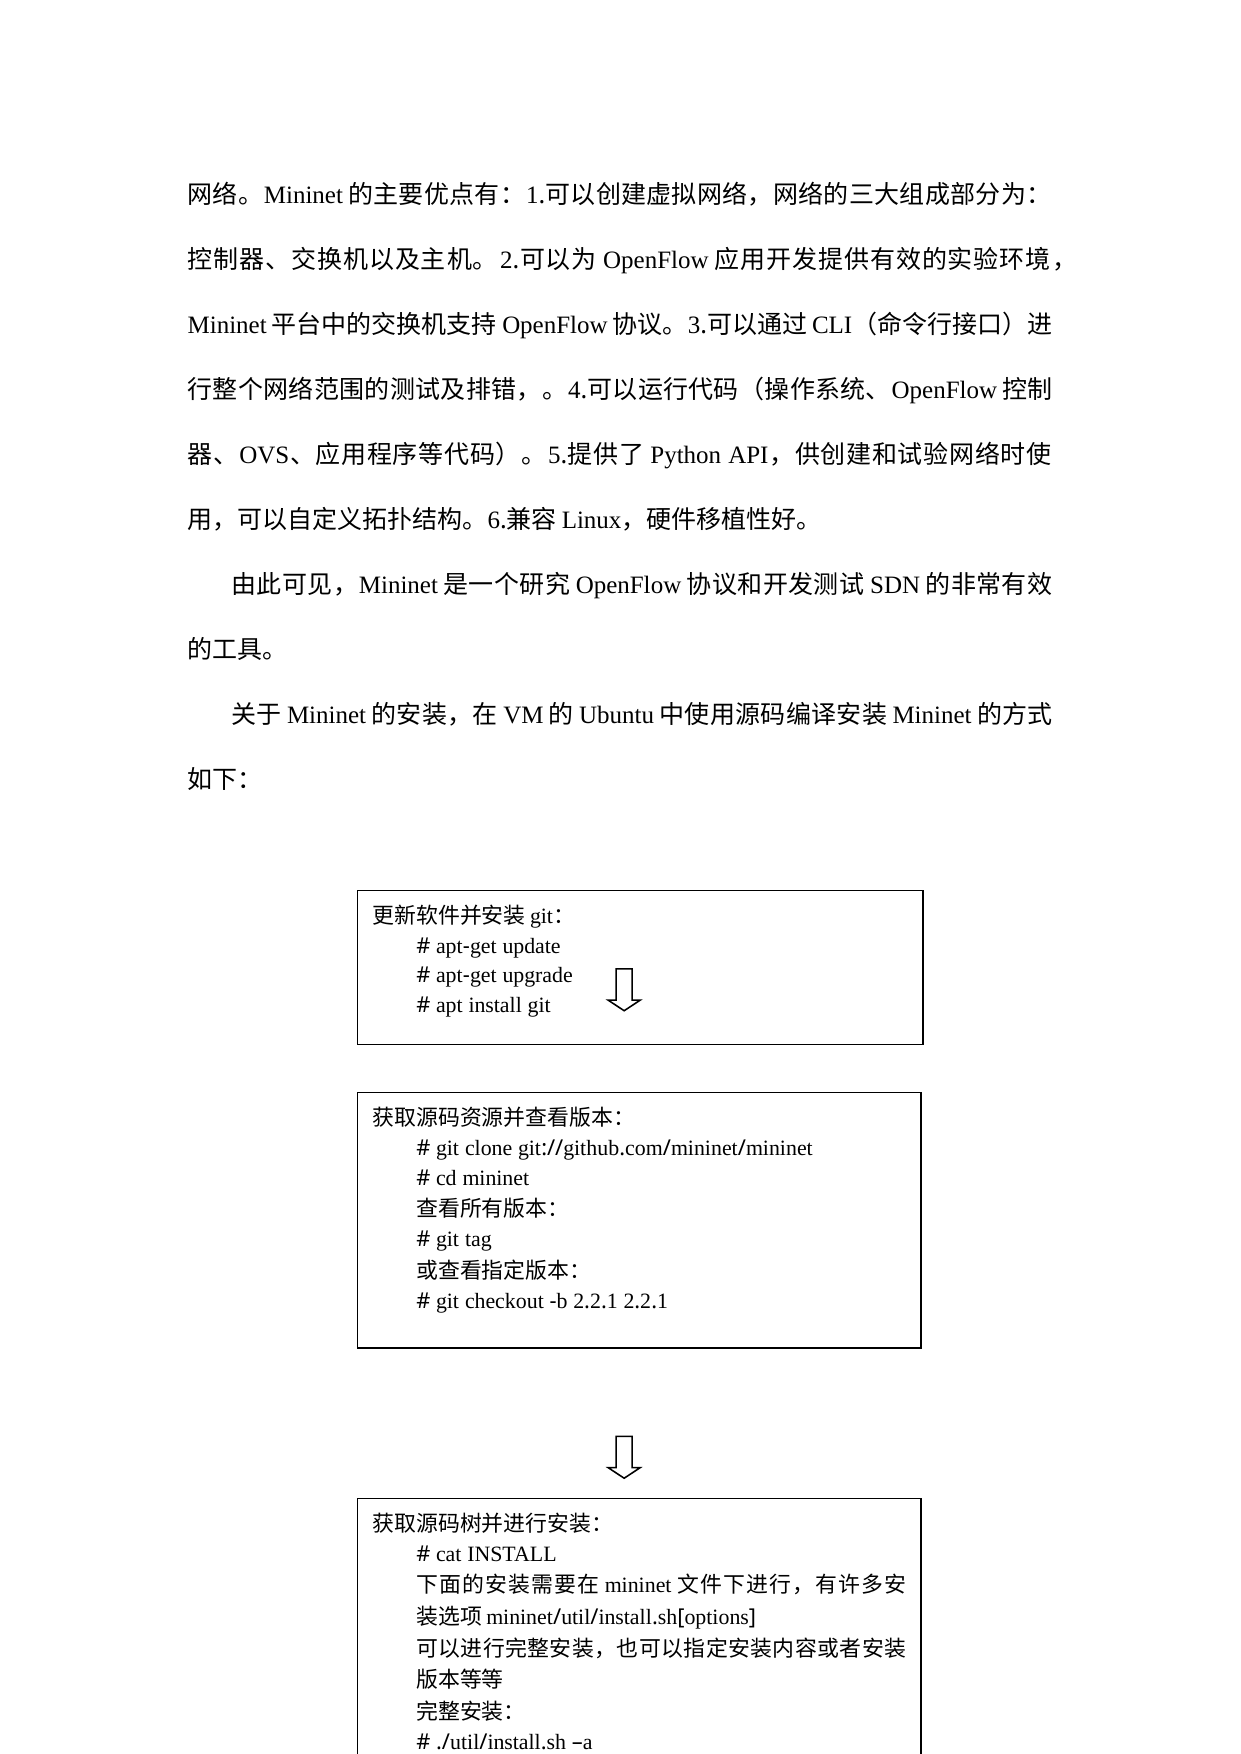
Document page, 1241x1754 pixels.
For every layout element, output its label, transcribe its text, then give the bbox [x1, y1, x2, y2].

text 关于Mininet的安装，在VM的Ubuntu中使用源码编译安装Mininet的方式如下： [187, 680, 1053, 810]
text 由此可见，Mininet是一个研究OpenFlow协议和开发测试SDN的非常有效的工具。 [187, 550, 1053, 680]
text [187, 160, 1053, 550]
